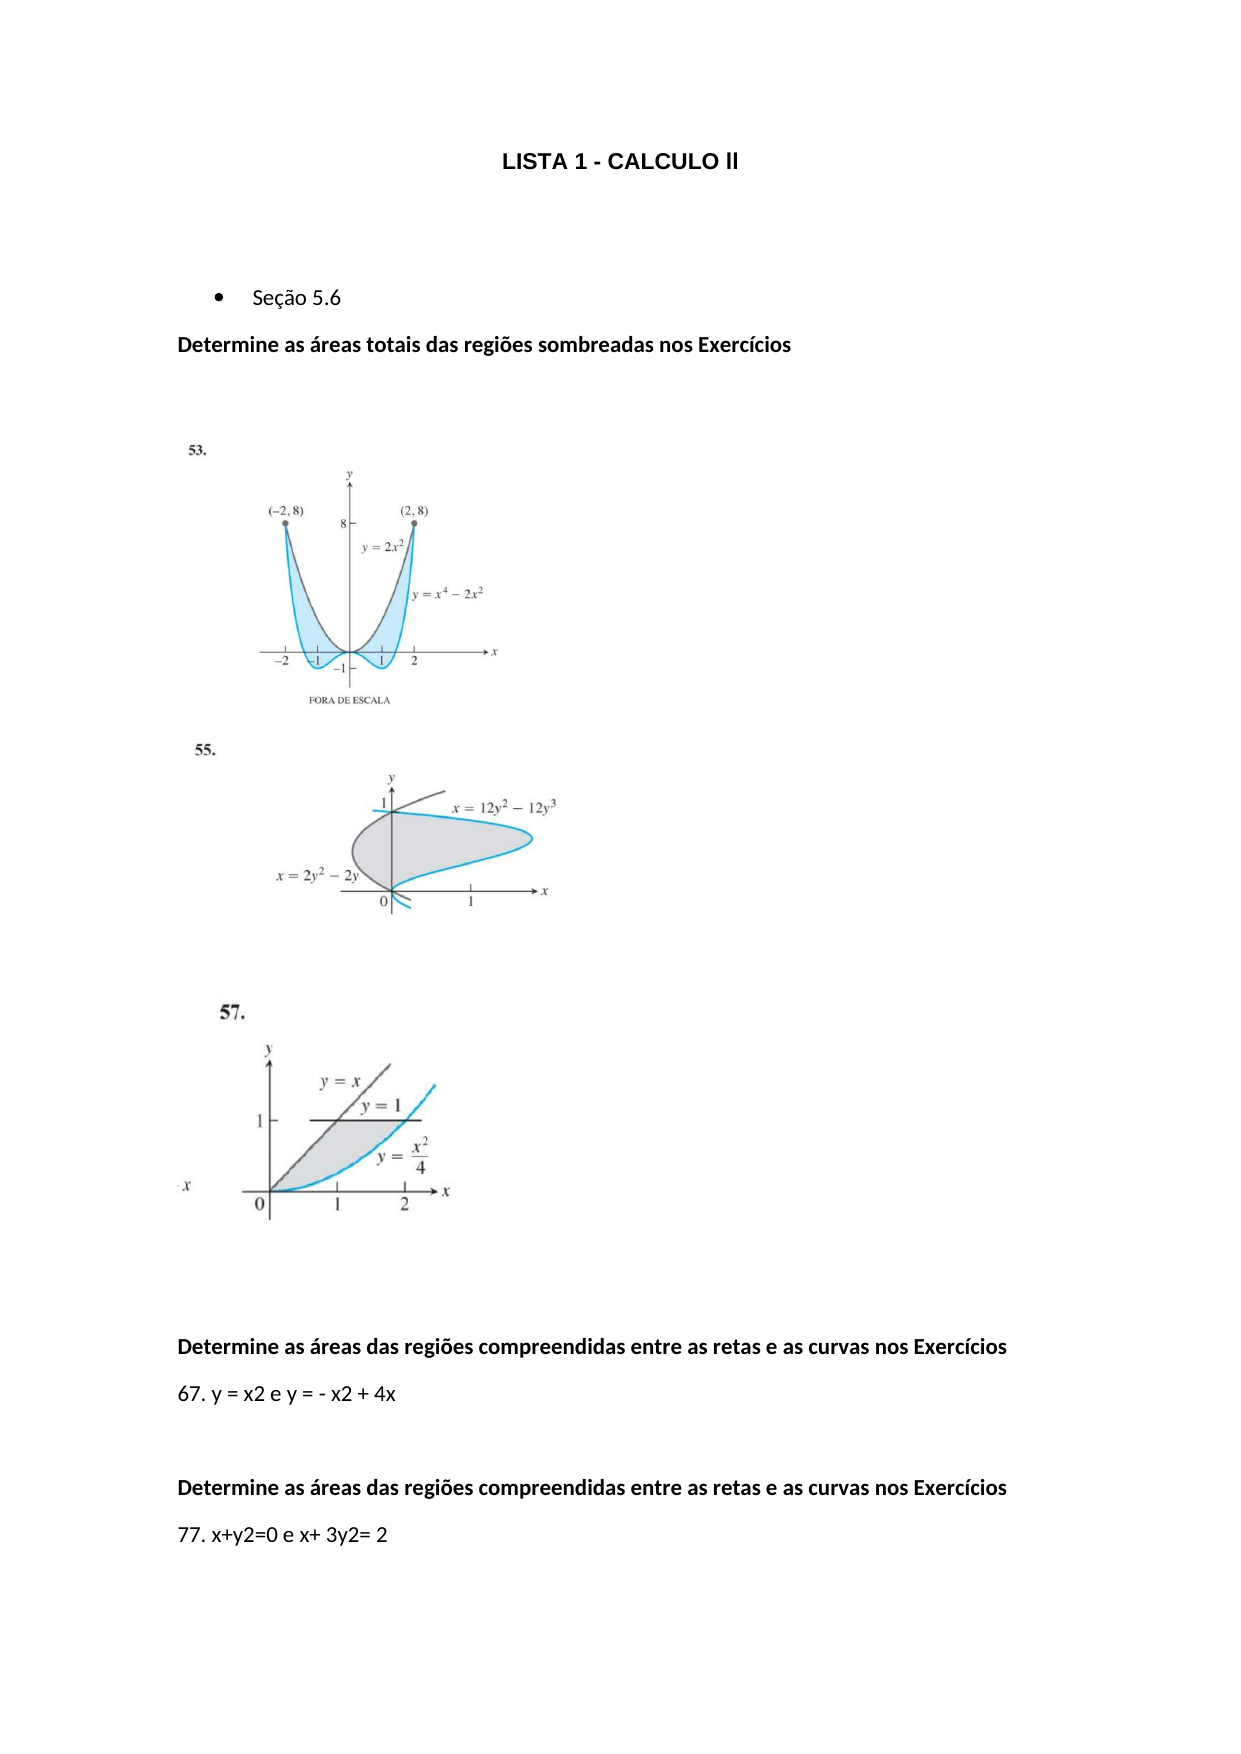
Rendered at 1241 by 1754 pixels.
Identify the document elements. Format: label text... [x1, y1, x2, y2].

text LISTA 1 - CALCULO ll [177, 148, 1063, 174]
picture [177, 723, 610, 927]
picture [177, 991, 520, 1224]
picture [177, 423, 511, 721]
text Determine as áreas das regiões compreendidas entre as retas e as curvas nos Exercícios [177, 1332, 1063, 1360]
text Determine as áreas das regiões compreendidas entre as retas e as curvas nos Exercícios [177, 1473, 1063, 1501]
text 67. y = x2 e y = - x2 + 4x [177, 1379, 1063, 1407]
list Seção 5.6 [215, 283, 1063, 311]
text Determine as áreas totais das regiões sombreadas nos Exercícios [177, 330, 1063, 358]
text 77. x+y2=0 e x+ 3y2= 2 [177, 1520, 1063, 1548]
